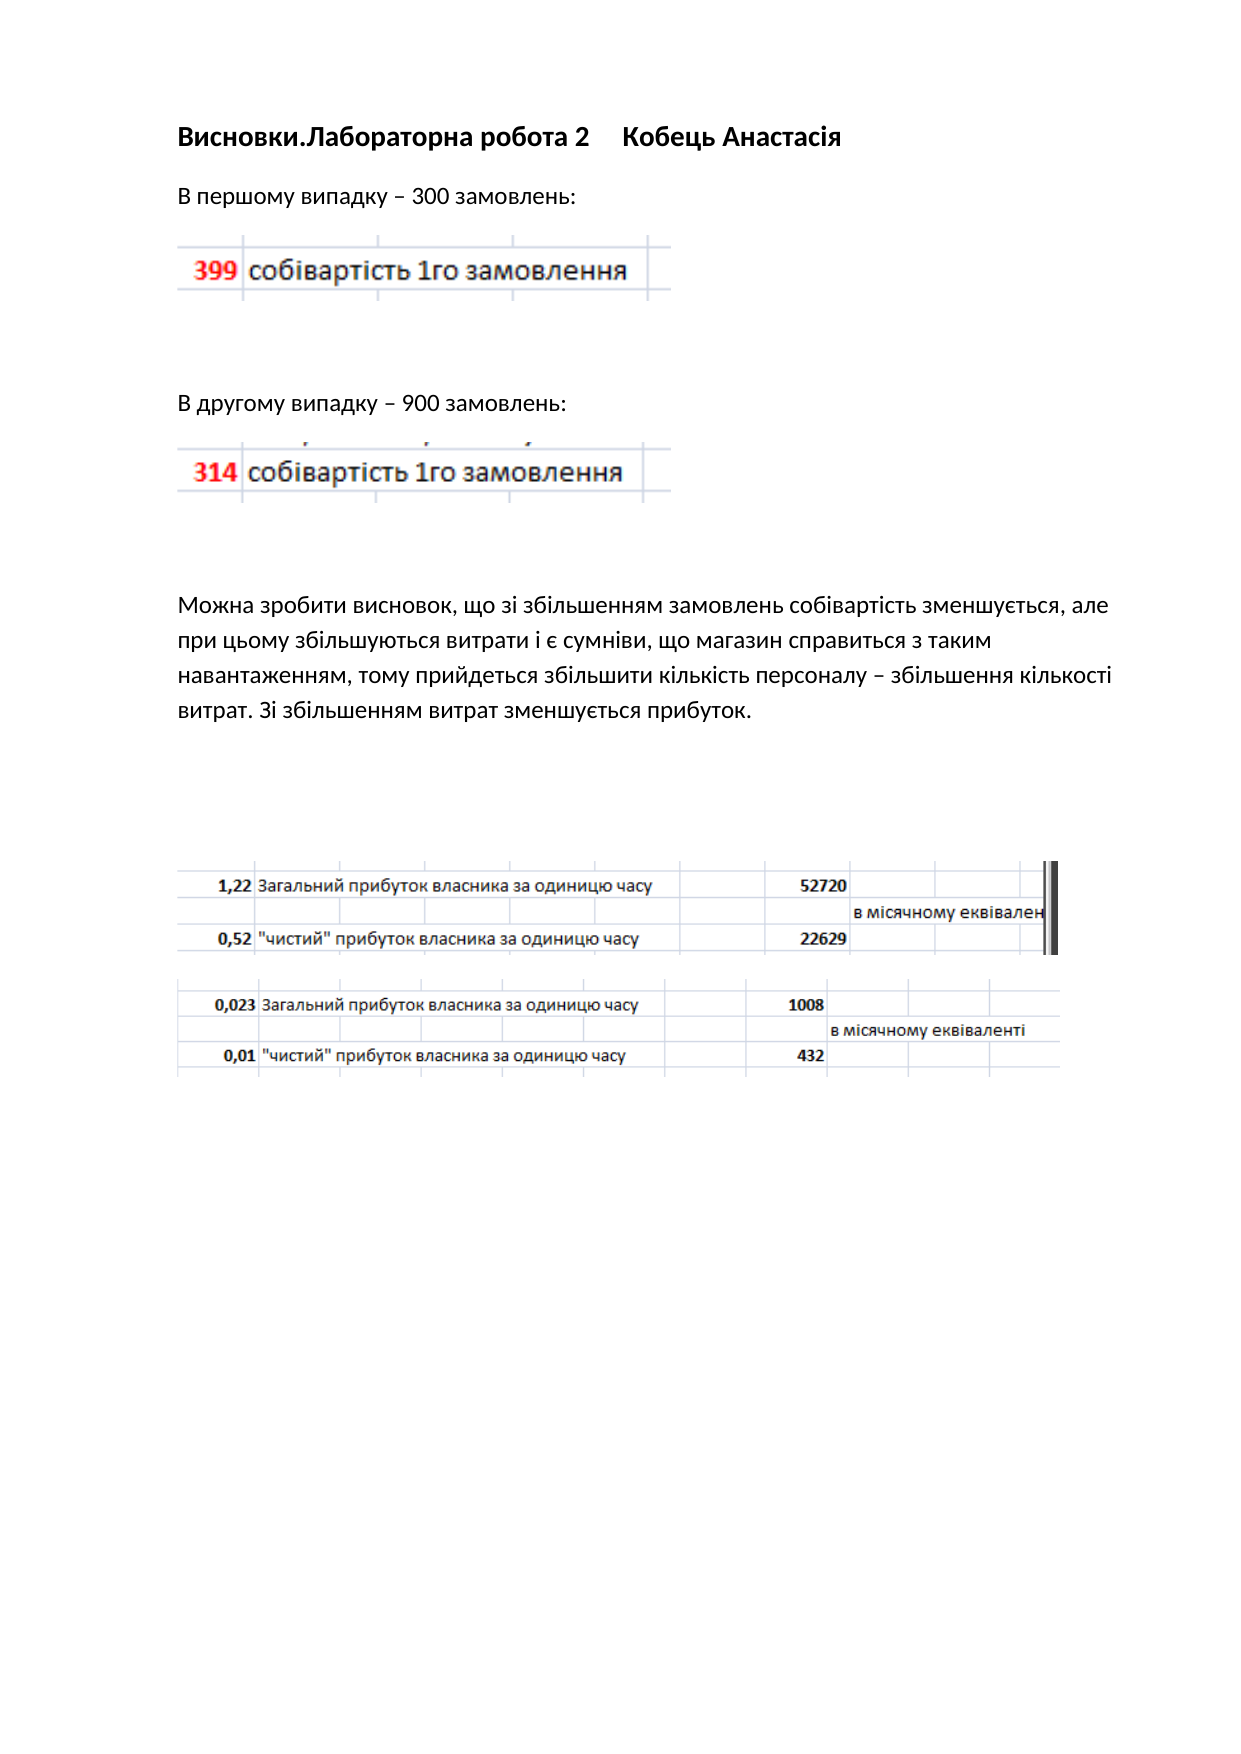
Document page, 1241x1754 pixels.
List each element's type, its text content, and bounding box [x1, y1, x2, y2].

text Висновки.Лабораторна робота 2 Кобець Анастасія [177, 118, 1152, 154]
text Можна зробити висновок, що зі збільшенням замовлень собівартість зменшується, але при цьому збільшуються витрати і є сумніви, що магазин справиться з таким навантаженням, тому прийдеться збільшити кількість персоналу – збільшення кількості витрат. Зі збільшенням витрат зменшується прибуток. [177, 589, 1152, 725]
text В першому випадку – 300 замовлень: [177, 180, 1152, 210]
picture [177, 861, 1058, 955]
picture [177, 235, 671, 301]
text В другому випадку – 900 замовлень: [177, 387, 1152, 418]
picture [177, 442, 671, 503]
picture [177, 979, 1060, 1077]
